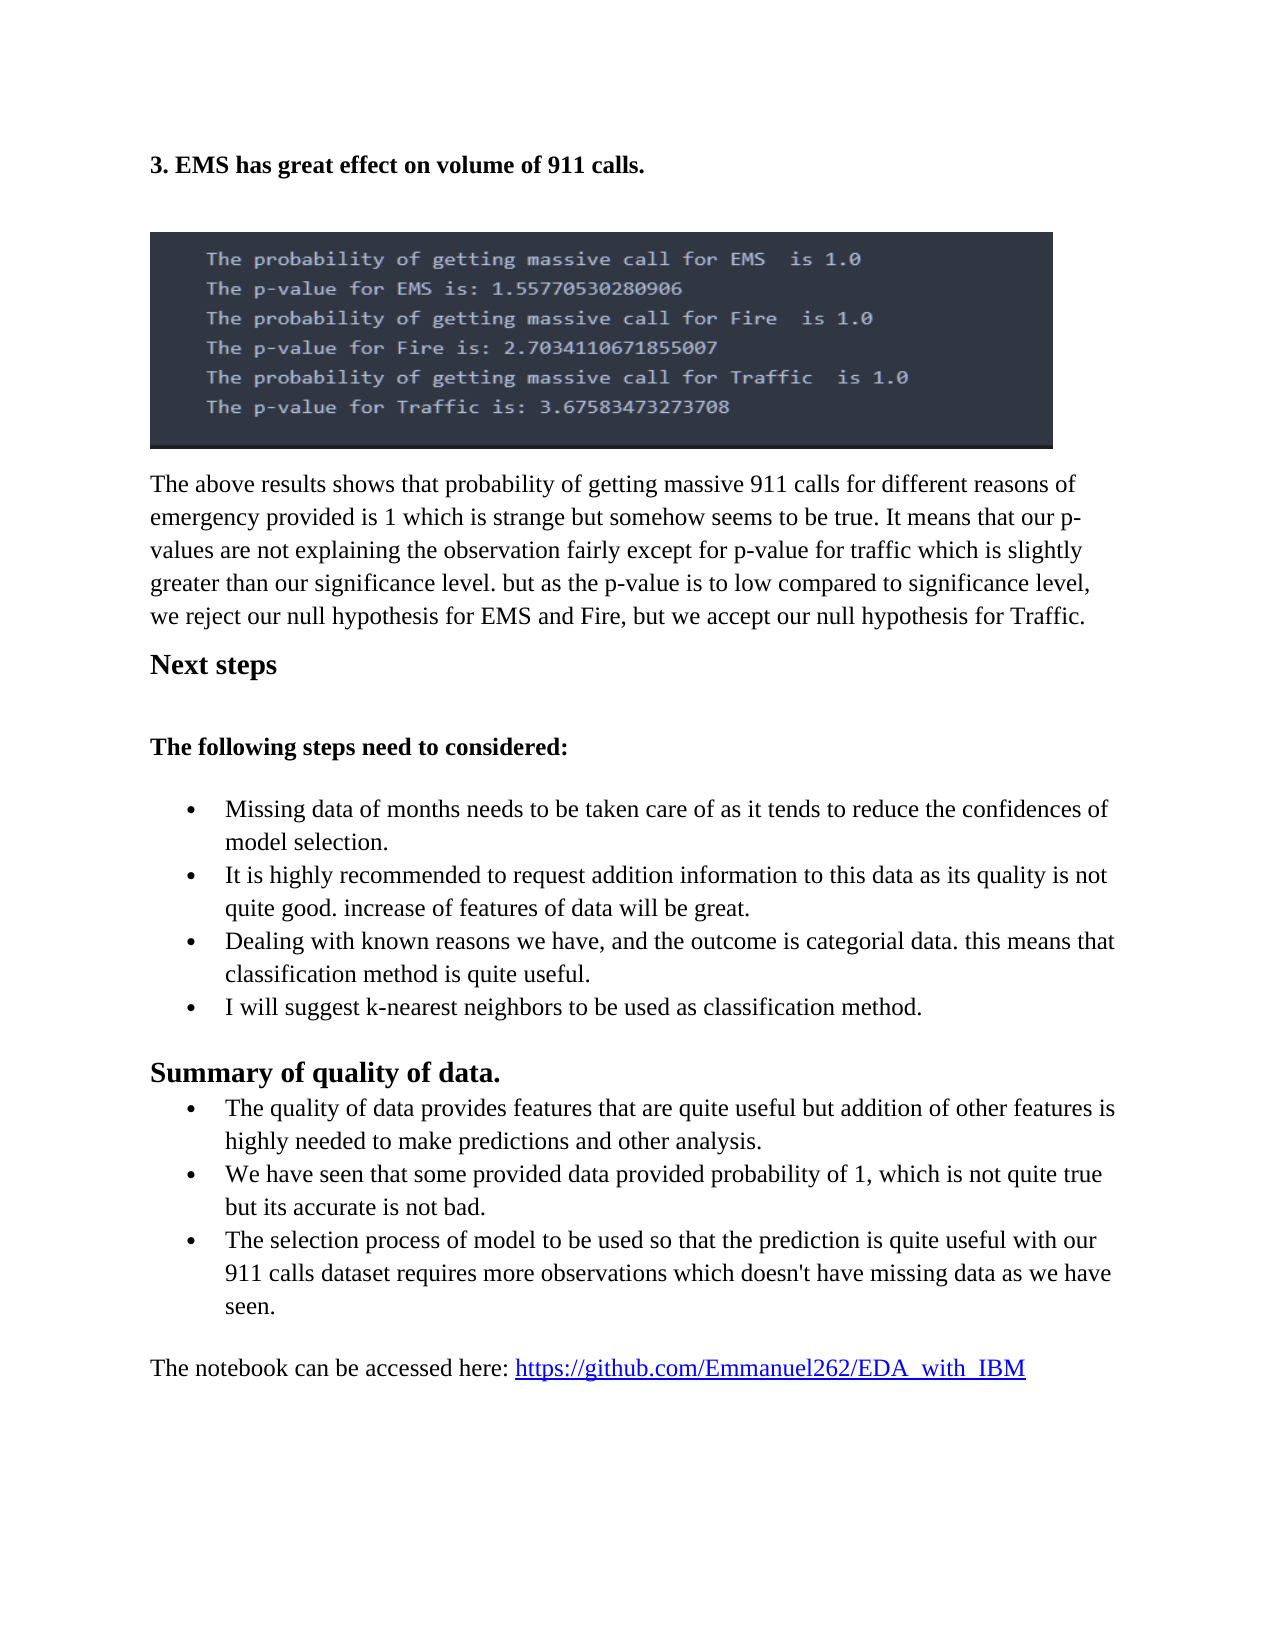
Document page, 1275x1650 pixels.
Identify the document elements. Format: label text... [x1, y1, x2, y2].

subtitle 3. EMS has great effect on volume of 911 calls. [150, 150, 1125, 179]
picture [150, 232, 1053, 449]
list The quality of data provides features that are quite useful but addition of other features is highly needed to make predictions and other analysis. [187, 1093, 1125, 1155]
list I will suggest k-nearest neighbors to be used as classification method. [187, 992, 1125, 1021]
subtitle Summary of quality of data. [150, 1055, 1125, 1088]
text The above results shows that probability of getting massive 911 calls for different reasons of emergency provided is 1 which is strange but somehow seems to be true. It means that our p-values are not explaining the observation fairly except for p-value for traffic which is slightly greater than our significance level. but as the p-value is to low compared to significance level, we reject our null hypothesis for EMS and Fire, but we accept our null hypothesis for Traffic. [150, 469, 1125, 630]
list Missing data of months needs to be taken care of as it tends to reduce the confidences of model selection. [187, 794, 1125, 856]
text The notebook can be accessed here: https://github.com/Emmanuel262/EDA_with_IBM [150, 1353, 1125, 1382]
list We have seen that some provided data provided probability of 1, which is not quite true but its accurate is not bad. [187, 1159, 1125, 1221]
subtitle Next steps [150, 647, 1125, 680]
list Dealing with known reasons we have, and the outcome is categorial data. this means that classification method is quite useful. [187, 926, 1125, 988]
text The following steps need to considered: [150, 732, 1125, 761]
list The selection process of model to be used so that the prediction is quite useful with our 911 calls dataset requires more observations which doesn't have missing data as we have seen. [187, 1225, 1125, 1320]
list It is highly recommended to request addition information to this data as its quality is not quite good. increase of features of data will be great. [187, 860, 1125, 922]
